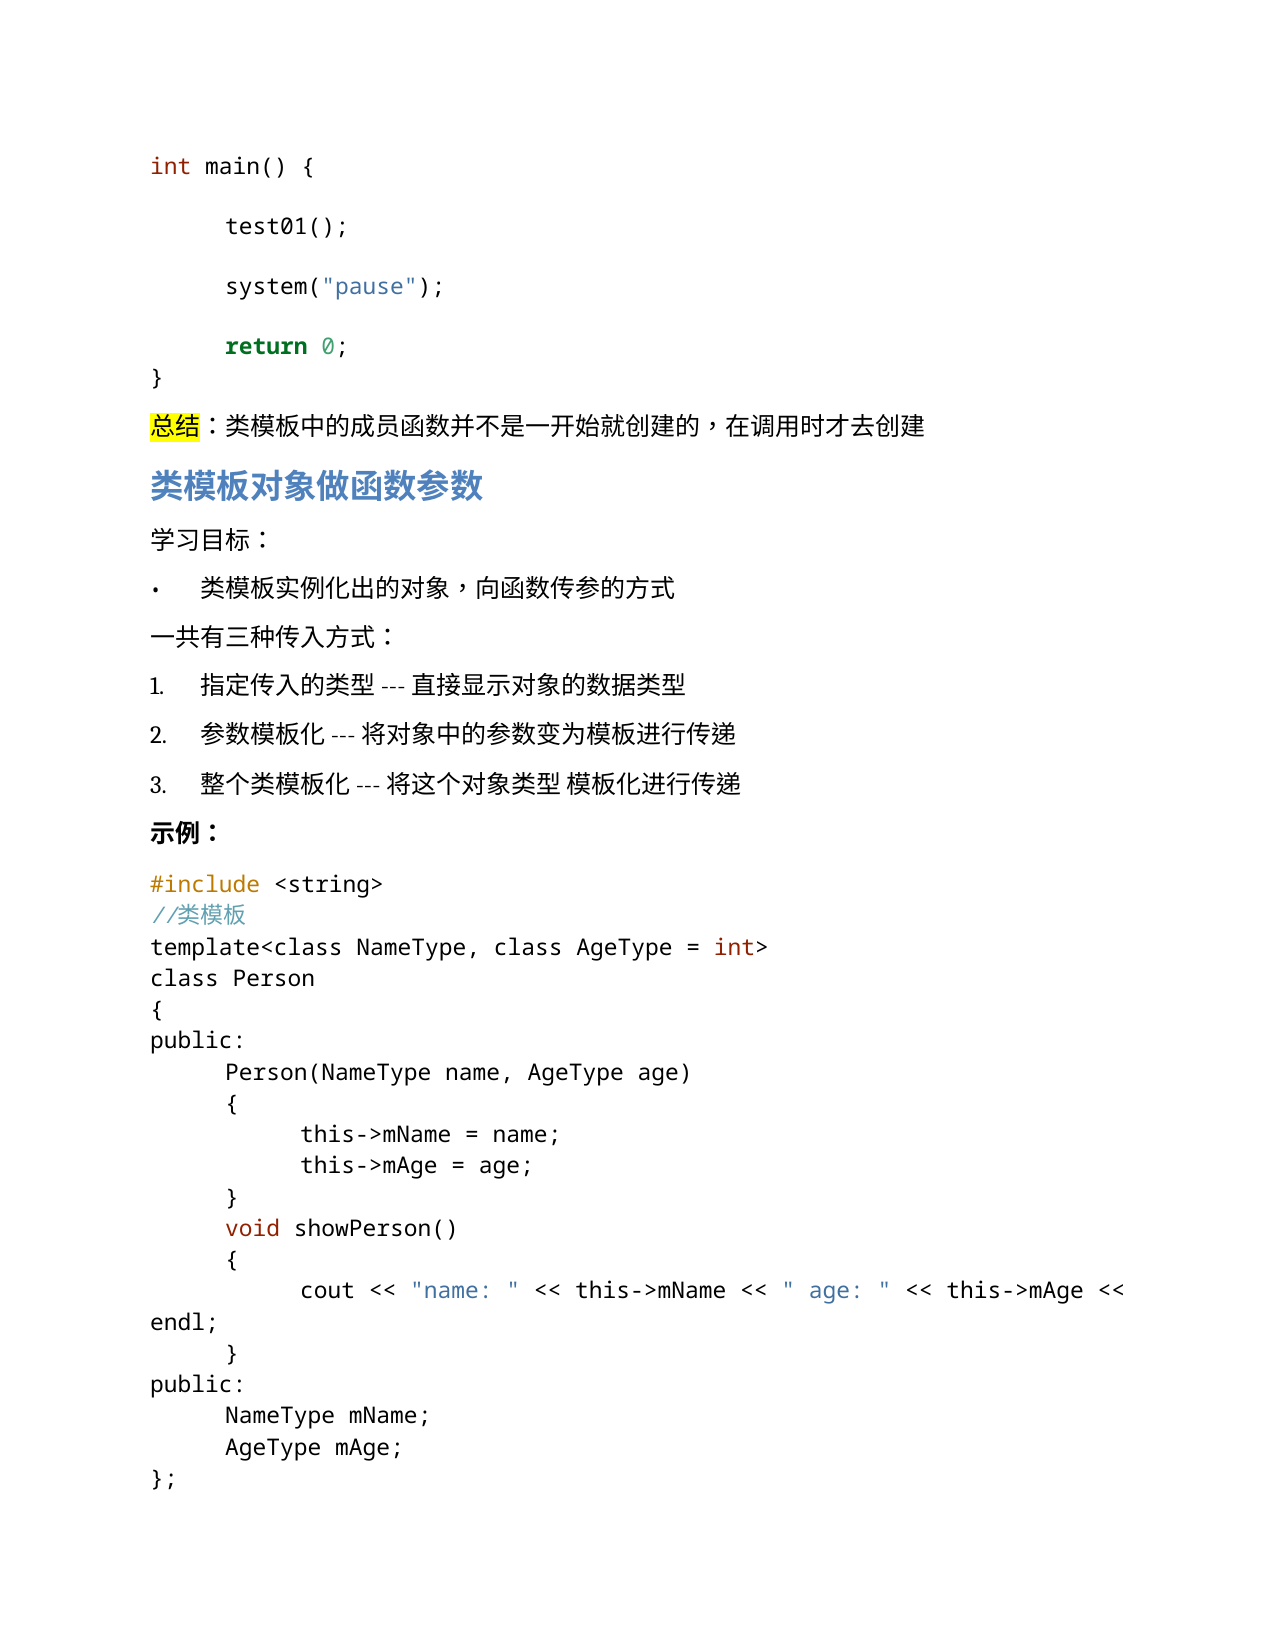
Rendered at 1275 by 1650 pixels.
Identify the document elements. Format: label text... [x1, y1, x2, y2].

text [150, 150, 1125, 392]
text 学习目标： [150, 527, 1125, 556]
list 类模板实例化出的对象，向函数传参的方式 [150, 574, 1125, 603]
list 指定传入的类型 --- 直接显示对象的数据类型 [150, 672, 1125, 700]
list 整个类模板化 --- 将这个对象类型 模板化进行传递 [150, 771, 1125, 799]
subtitle 类模板对象做函数参数 [150, 463, 1125, 508]
text 示例： [150, 820, 1125, 849]
text 一共有三种传入方式： [150, 624, 1125, 653]
list 参数模板化 --- 将对象中的参数变为模板进行传递 [150, 721, 1125, 750]
text 总结：类模板中的成员函数并不是一开始就创建的，在调用时才去创建 [200, 413, 1125, 442]
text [150, 868, 1125, 1493]
